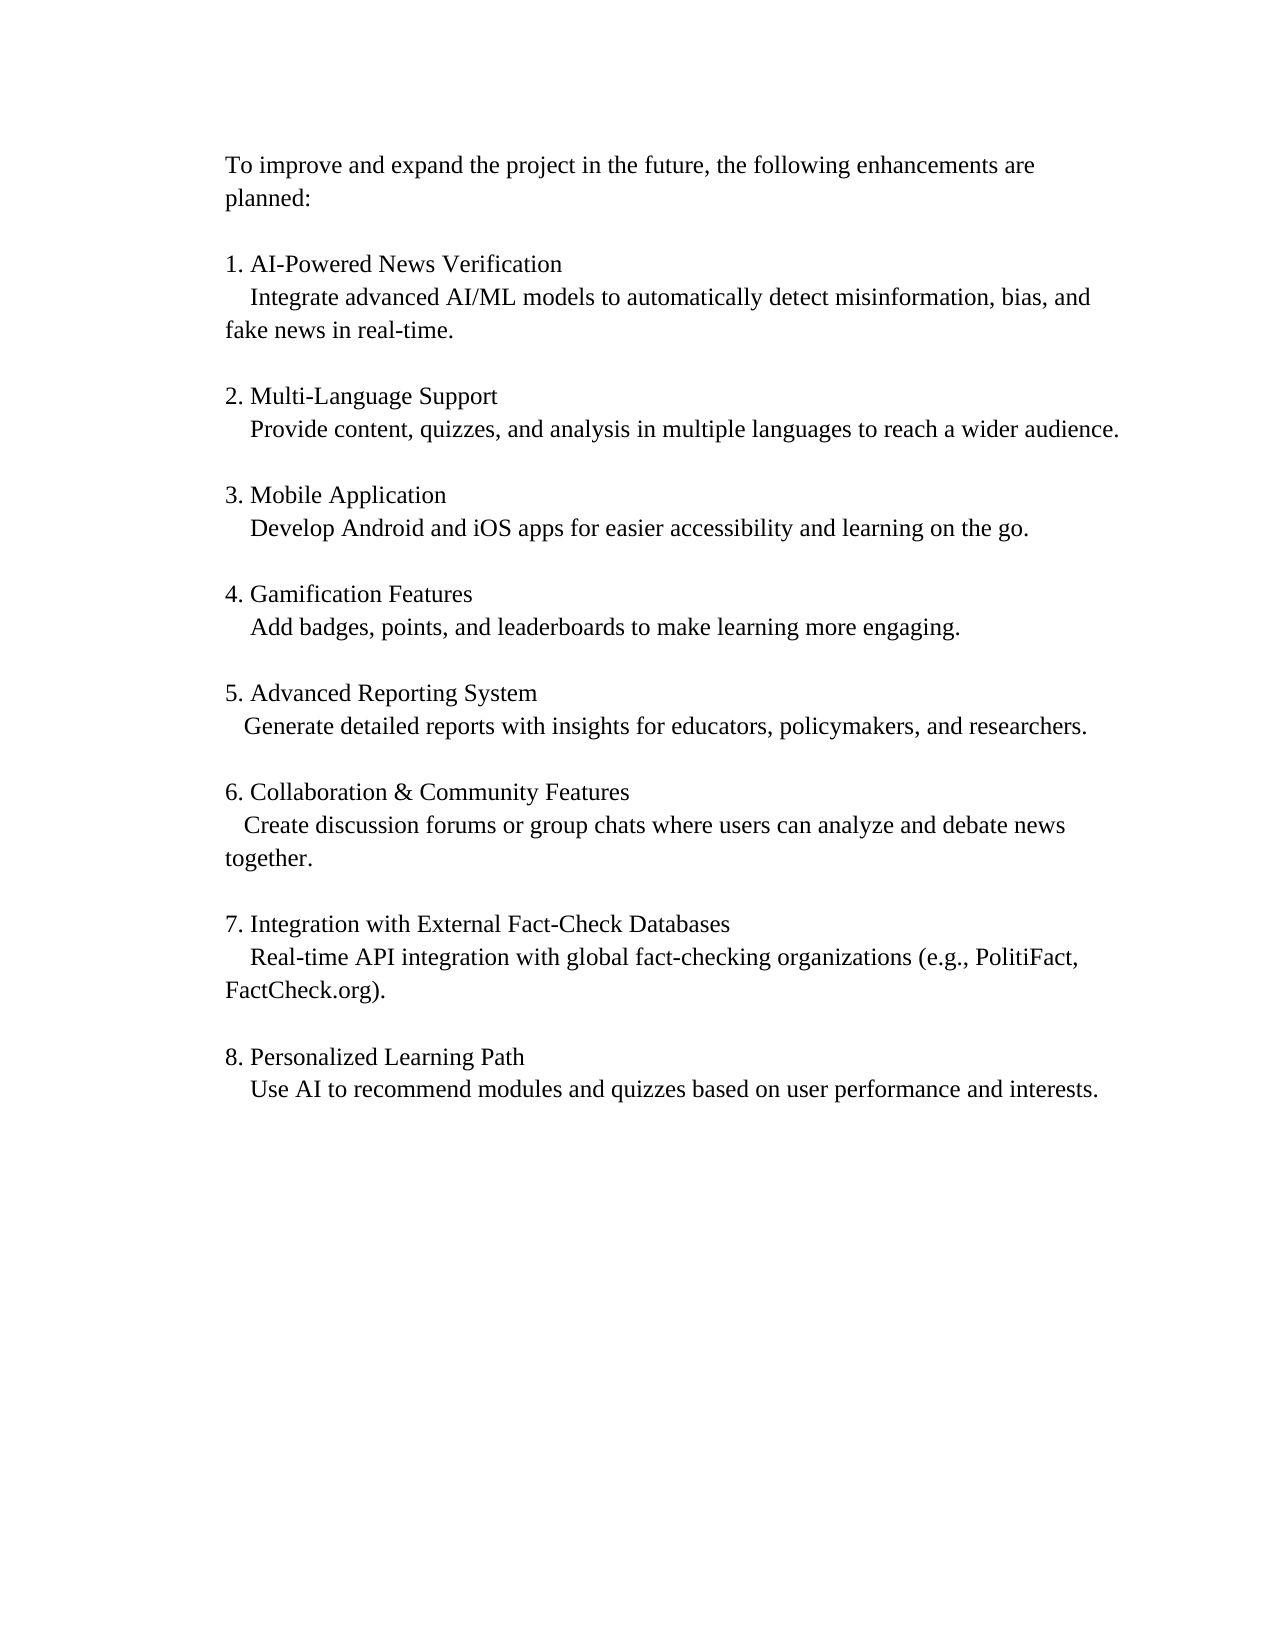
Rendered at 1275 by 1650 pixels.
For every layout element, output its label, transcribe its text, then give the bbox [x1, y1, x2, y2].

text Provide content, quizzes, and analysis in multiple languages to reach a wider audience. [225, 414, 1125, 443]
text Create discussion forums or group chats where users can analyze and debate news together. [225, 810, 1125, 872]
text 6. Collaboration & Community Features [225, 777, 1125, 806]
text Use AI to recommend modules and quizzes based on user performance and interests. [225, 1074, 1125, 1103]
text 5. Advanced Reporting System [225, 678, 1125, 707]
text 1. AI-Powered News Verification [225, 249, 1125, 278]
text Develop Android and iOS apps for easier accessibility and learning on the go. [225, 513, 1125, 542]
text 7. Integration with External Fact-Check Databases [225, 909, 1125, 938]
text Real-time API integration with global fact-checking organizations (e.g., PolitiFact, FactCheck.org). [225, 942, 1125, 1004]
text 4. Gamification Features [225, 579, 1125, 608]
text 3. Mobile Application [225, 480, 1125, 509]
text 8. Personalized Learning Path [225, 1042, 1125, 1070]
text To improve and expand the project in the future, the following enhancements are planned: [225, 150, 1125, 212]
text Add badges, points, and leaderboards to make learning more engaging. [225, 612, 1125, 641]
text Generate detailed reports with insights for educators, policymakers, and researchers. [225, 711, 1125, 740]
text 2. Multi-Language Support [225, 381, 1125, 410]
text Integrate advanced AI/ML models to automatically detect misinformation, bias, and fake news in real-time. [225, 282, 1125, 344]
